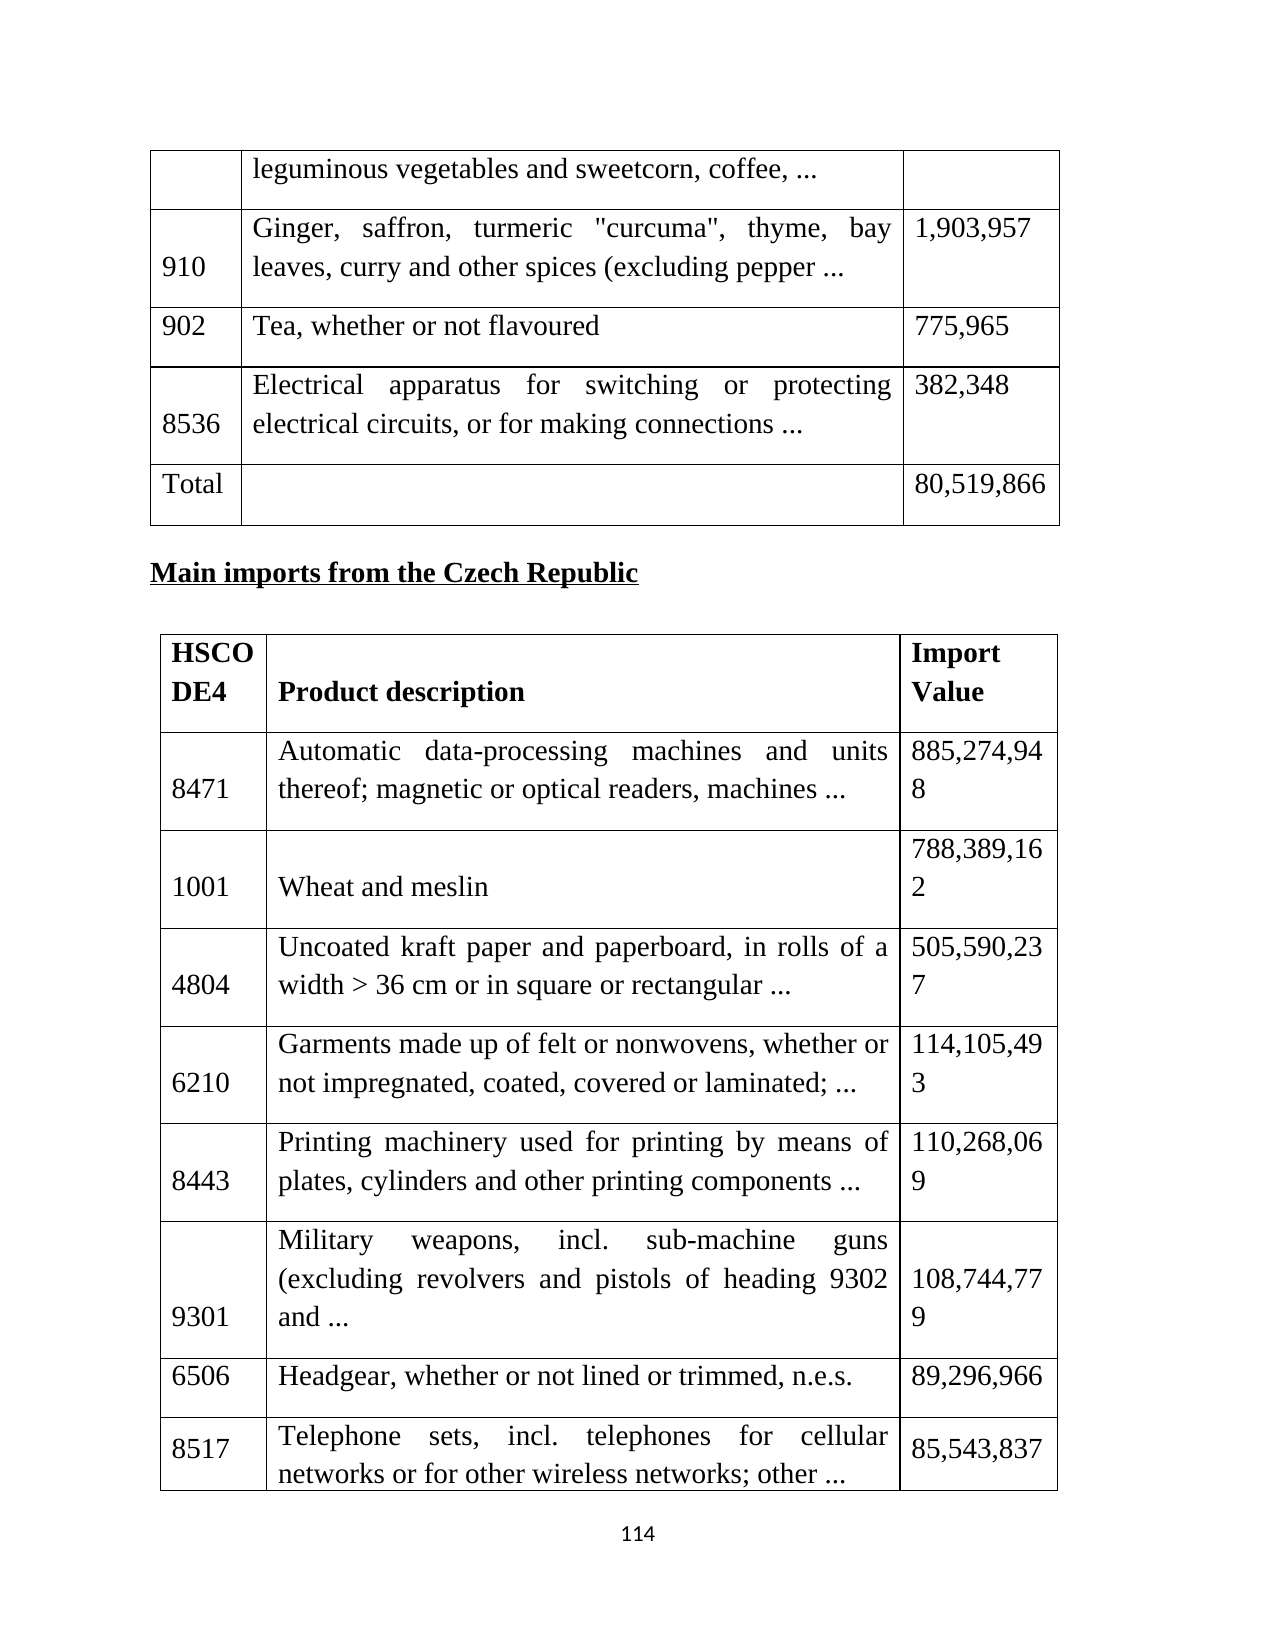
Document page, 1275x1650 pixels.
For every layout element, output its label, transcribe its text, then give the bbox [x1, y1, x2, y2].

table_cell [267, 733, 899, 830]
text Main imports from the Czech Republic [150, 555, 1125, 588]
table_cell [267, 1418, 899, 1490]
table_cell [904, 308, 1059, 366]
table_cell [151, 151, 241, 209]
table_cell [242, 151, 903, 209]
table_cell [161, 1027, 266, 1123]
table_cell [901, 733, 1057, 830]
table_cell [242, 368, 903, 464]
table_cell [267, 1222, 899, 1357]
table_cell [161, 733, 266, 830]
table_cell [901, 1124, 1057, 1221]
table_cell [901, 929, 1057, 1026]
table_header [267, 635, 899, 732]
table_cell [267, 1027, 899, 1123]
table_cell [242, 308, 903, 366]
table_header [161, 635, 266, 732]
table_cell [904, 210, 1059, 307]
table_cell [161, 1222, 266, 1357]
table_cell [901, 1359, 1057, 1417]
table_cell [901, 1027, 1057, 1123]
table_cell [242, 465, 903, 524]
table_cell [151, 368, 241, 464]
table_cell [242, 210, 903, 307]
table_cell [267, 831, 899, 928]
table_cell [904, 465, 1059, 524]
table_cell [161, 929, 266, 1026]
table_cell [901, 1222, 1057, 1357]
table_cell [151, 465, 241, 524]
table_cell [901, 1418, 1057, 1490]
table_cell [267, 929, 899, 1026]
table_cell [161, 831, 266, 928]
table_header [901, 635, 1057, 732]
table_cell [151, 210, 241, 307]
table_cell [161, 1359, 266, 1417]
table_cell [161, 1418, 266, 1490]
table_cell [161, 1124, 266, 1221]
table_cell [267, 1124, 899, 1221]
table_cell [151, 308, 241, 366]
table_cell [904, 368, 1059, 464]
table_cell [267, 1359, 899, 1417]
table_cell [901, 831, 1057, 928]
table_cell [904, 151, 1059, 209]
